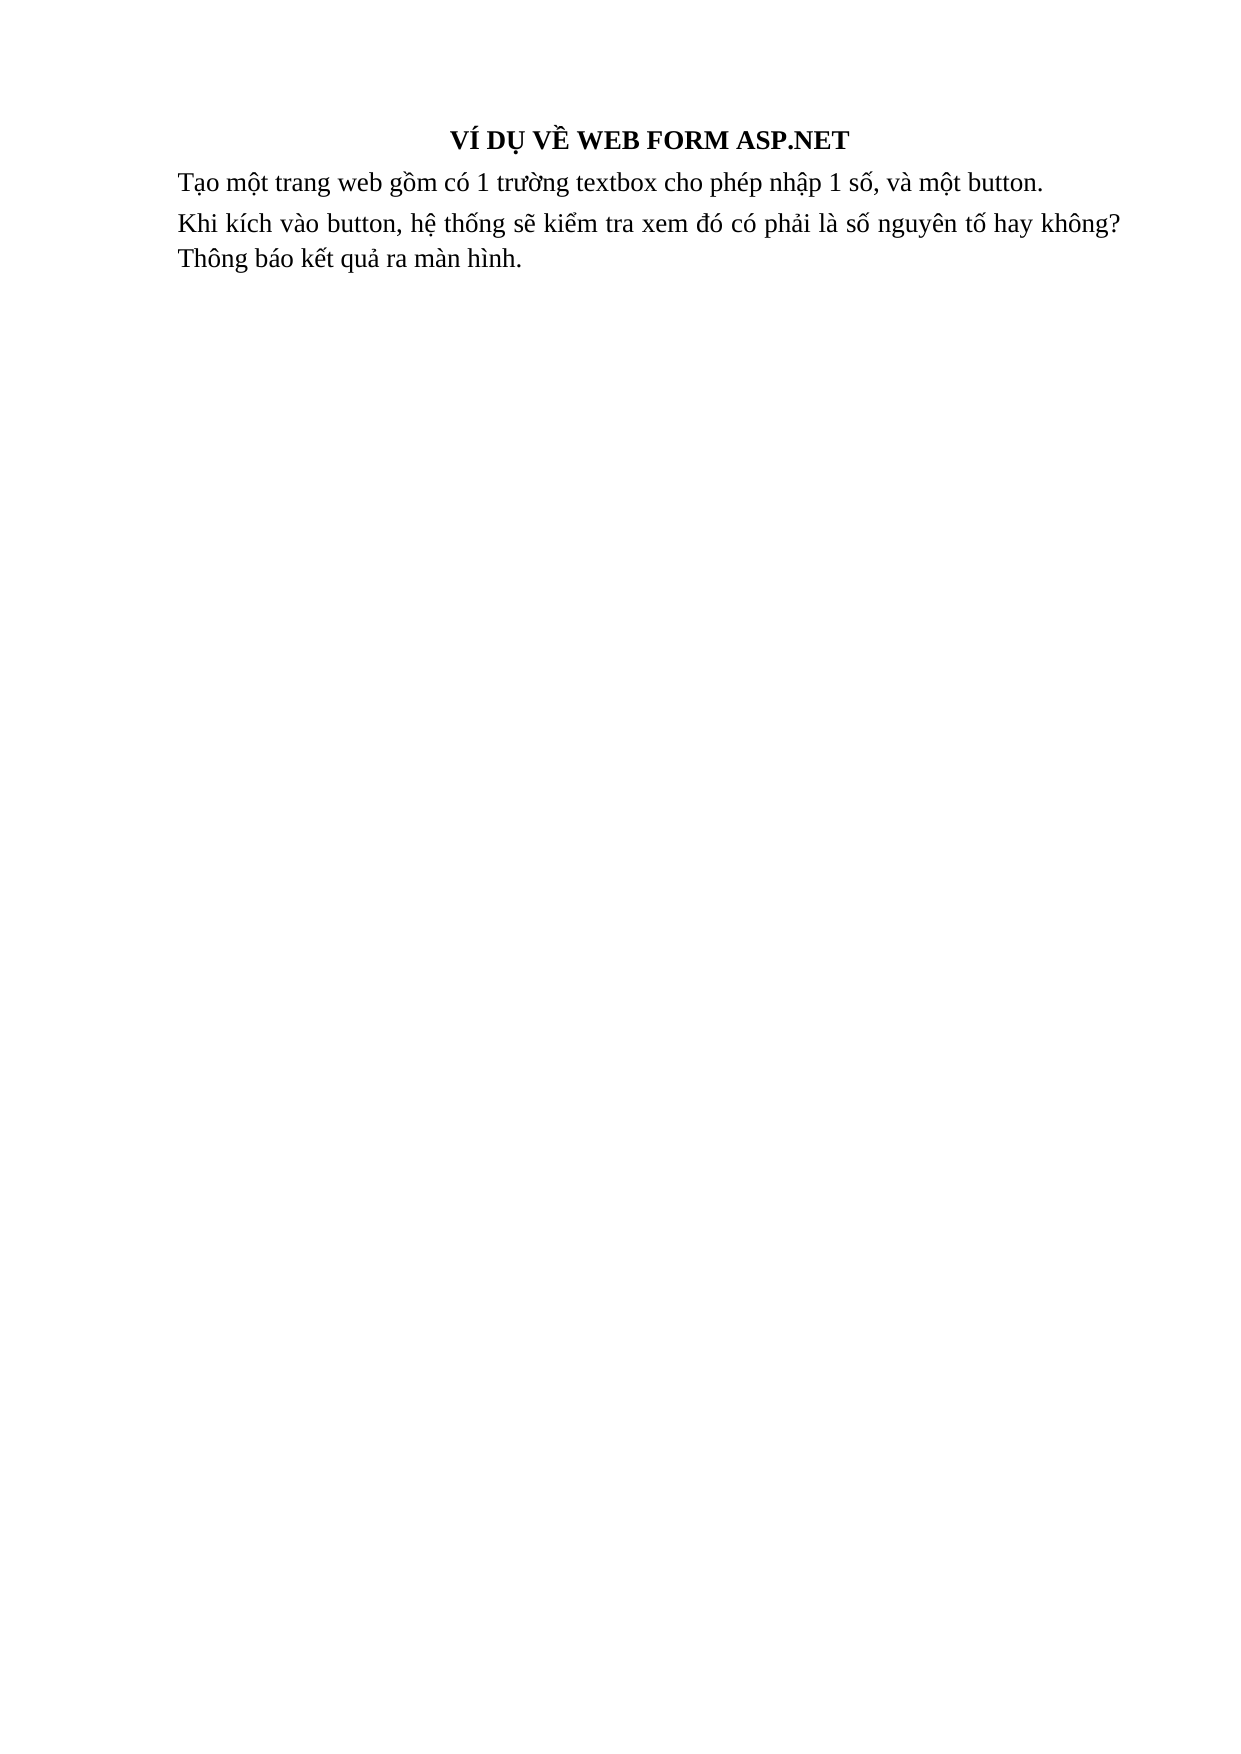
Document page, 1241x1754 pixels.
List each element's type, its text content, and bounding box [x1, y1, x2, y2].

text VÍ DỤ VỀ WEB FORM ASP.NET [177, 124, 1122, 156]
text Tạo một trang web gồm có 1 trường textbox cho phép nhập 1 số, và một button. [177, 166, 1122, 197]
text Khi kích vào button, hệ thống sẽ kiểm tra xem đó có phải là số nguyên tố hay không? Thông báo kết quả ra màn hình. [177, 207, 1122, 273]
